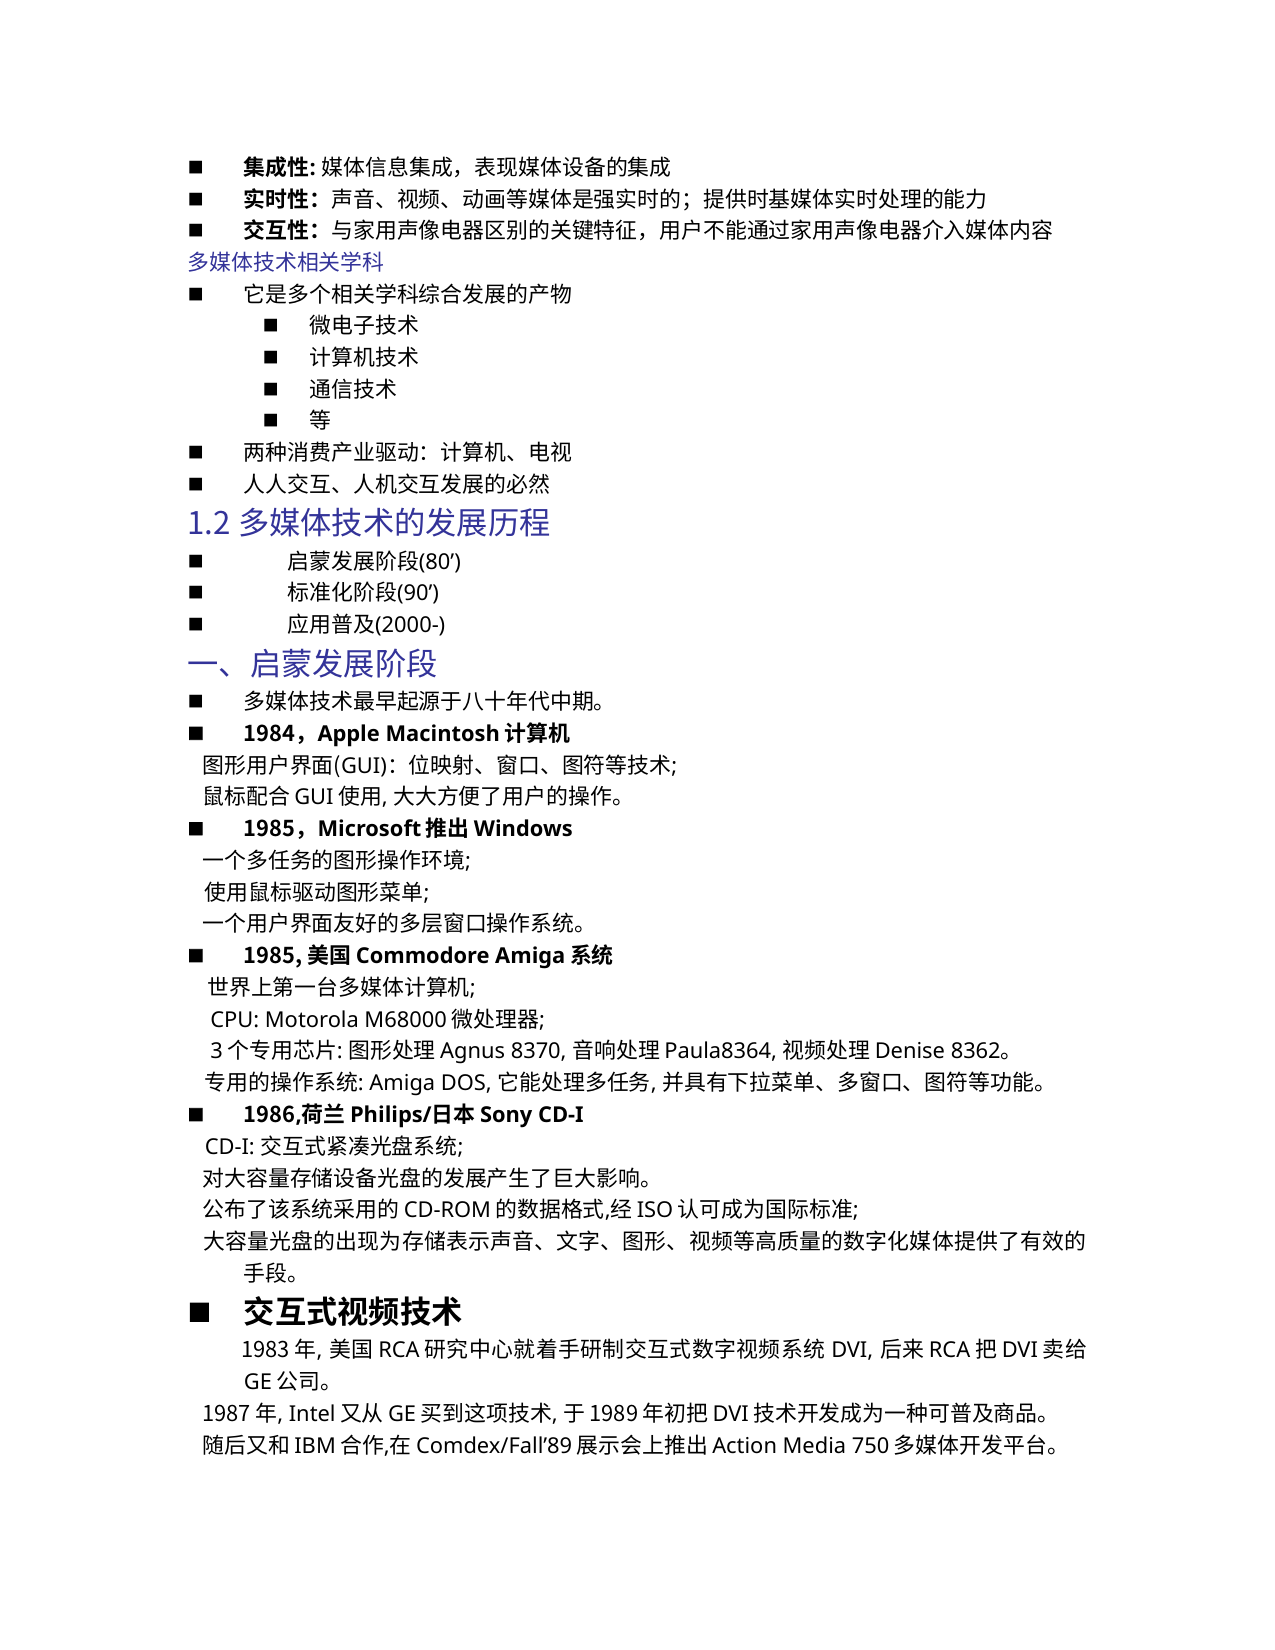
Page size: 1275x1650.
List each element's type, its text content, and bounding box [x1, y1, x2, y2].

subtitle 世界上第一台多媒体计算机; [187, 970, 1087, 1002]
subtitle 大容量光盘的出现为存储表示声音、文字、图形、视频等高质量的数字化媒体提供了有效的手段。 [187, 1224, 1087, 1287]
subtitle 交互式视频技术 [187, 1287, 1087, 1332]
subtitle 图形用户界面(GUI)：位映射、窗口、图符等技术; [187, 748, 1087, 779]
subtitle 3个专用芯片: 图形处理Agnus 8370, 音响处理Paula8364, 视频处理Denise 8362。 [187, 1033, 1087, 1065]
subtitle 一个多任务的图形操作环境; [187, 843, 1087, 875]
subtitle 微电子技术 [262, 308, 1087, 340]
subtitle CD-I: 交互式紧凑光盘系统; [187, 1129, 1087, 1161]
subtitle 通信技术 [262, 372, 1087, 403]
subtitle 1987年, Intel又从GE买到这项技术, 于1989年初把DVI技术开发成为一种可普及商品。 [187, 1396, 1087, 1428]
subtitle 随后又和IBM合作,在Comdex/Fall’89展示会上推出Action Media 750多媒体开发平台。 [187, 1428, 1087, 1459]
subtitle 实时性：声音、视频、动画等媒体是强实时的；提供时基媒体实时处理的能力 [187, 182, 1087, 213]
subtitle 一个用户界面友好的多层窗口操作系统。 [187, 906, 1087, 938]
subtitle 公布了该系统采用的CD-ROM的数据格式,经ISO认可成为国际标准; [187, 1192, 1087, 1224]
subtitle 标准化阶段(90’) [187, 575, 1087, 607]
subtitle 对大容量存储设备光盘的发展产生了巨大影响。 [187, 1161, 1087, 1192]
subtitle 启蒙发展阶段(80’) [187, 544, 1087, 575]
subtitle 等 [262, 403, 1087, 435]
subtitle 计算机技术 [262, 340, 1087, 372]
subtitle 鼠标配合GUI使用, 大大方便了用户的操作。 [187, 779, 1087, 811]
subtitle CPU: Motorola M68000微处理器; [187, 1002, 1087, 1033]
subtitle 1.2 多媒体技术的发展历程 [187, 498, 1087, 544]
subtitle 它是多个相关学科综合发展的产物 [187, 277, 1087, 308]
subtitle 多媒体技术相关学科 [187, 245, 1087, 277]
subtitle 1985, 美国Commodore Amiga系统 [187, 938, 1087, 970]
subtitle 人人交互、人机交互发展的必然 [187, 467, 1087, 498]
subtitle 交互性：与家用声像电器区别的关键特征，用户不能通过家用声像电器介入媒体内容 [187, 213, 1087, 245]
subtitle 两种消费产业驱动：计算机、电视 [187, 435, 1087, 467]
subtitle 1983年, 美国RCA研究中心就着手研制交互式数字视频系统DVI, 后来RCA把DVI卖给GE公司。 [187, 1332, 1087, 1396]
subtitle 1985，Microsoft推出Windows [187, 811, 1087, 843]
subtitle 集成性: 媒体信息集成，表现媒体设备的集成 [187, 150, 1087, 182]
subtitle 使用鼠标驱动图形菜单; [187, 875, 1087, 906]
subtitle 一、启蒙发展阶段 [187, 639, 1087, 684]
subtitle 应用普及(2000-) [187, 607, 1087, 639]
subtitle 1986,荷兰Philips/日本Sony CD-I [187, 1097, 1087, 1129]
subtitle 专用的操作系统: Amiga DOS, 它能处理多任务, 并具有下拉菜单、多窗口、图符等功能。 [187, 1065, 1087, 1097]
subtitle 1984，Apple Macintosh计算机 [187, 716, 1087, 748]
subtitle 多媒体技术最早起源于八十年代中期。 [187, 684, 1087, 716]
